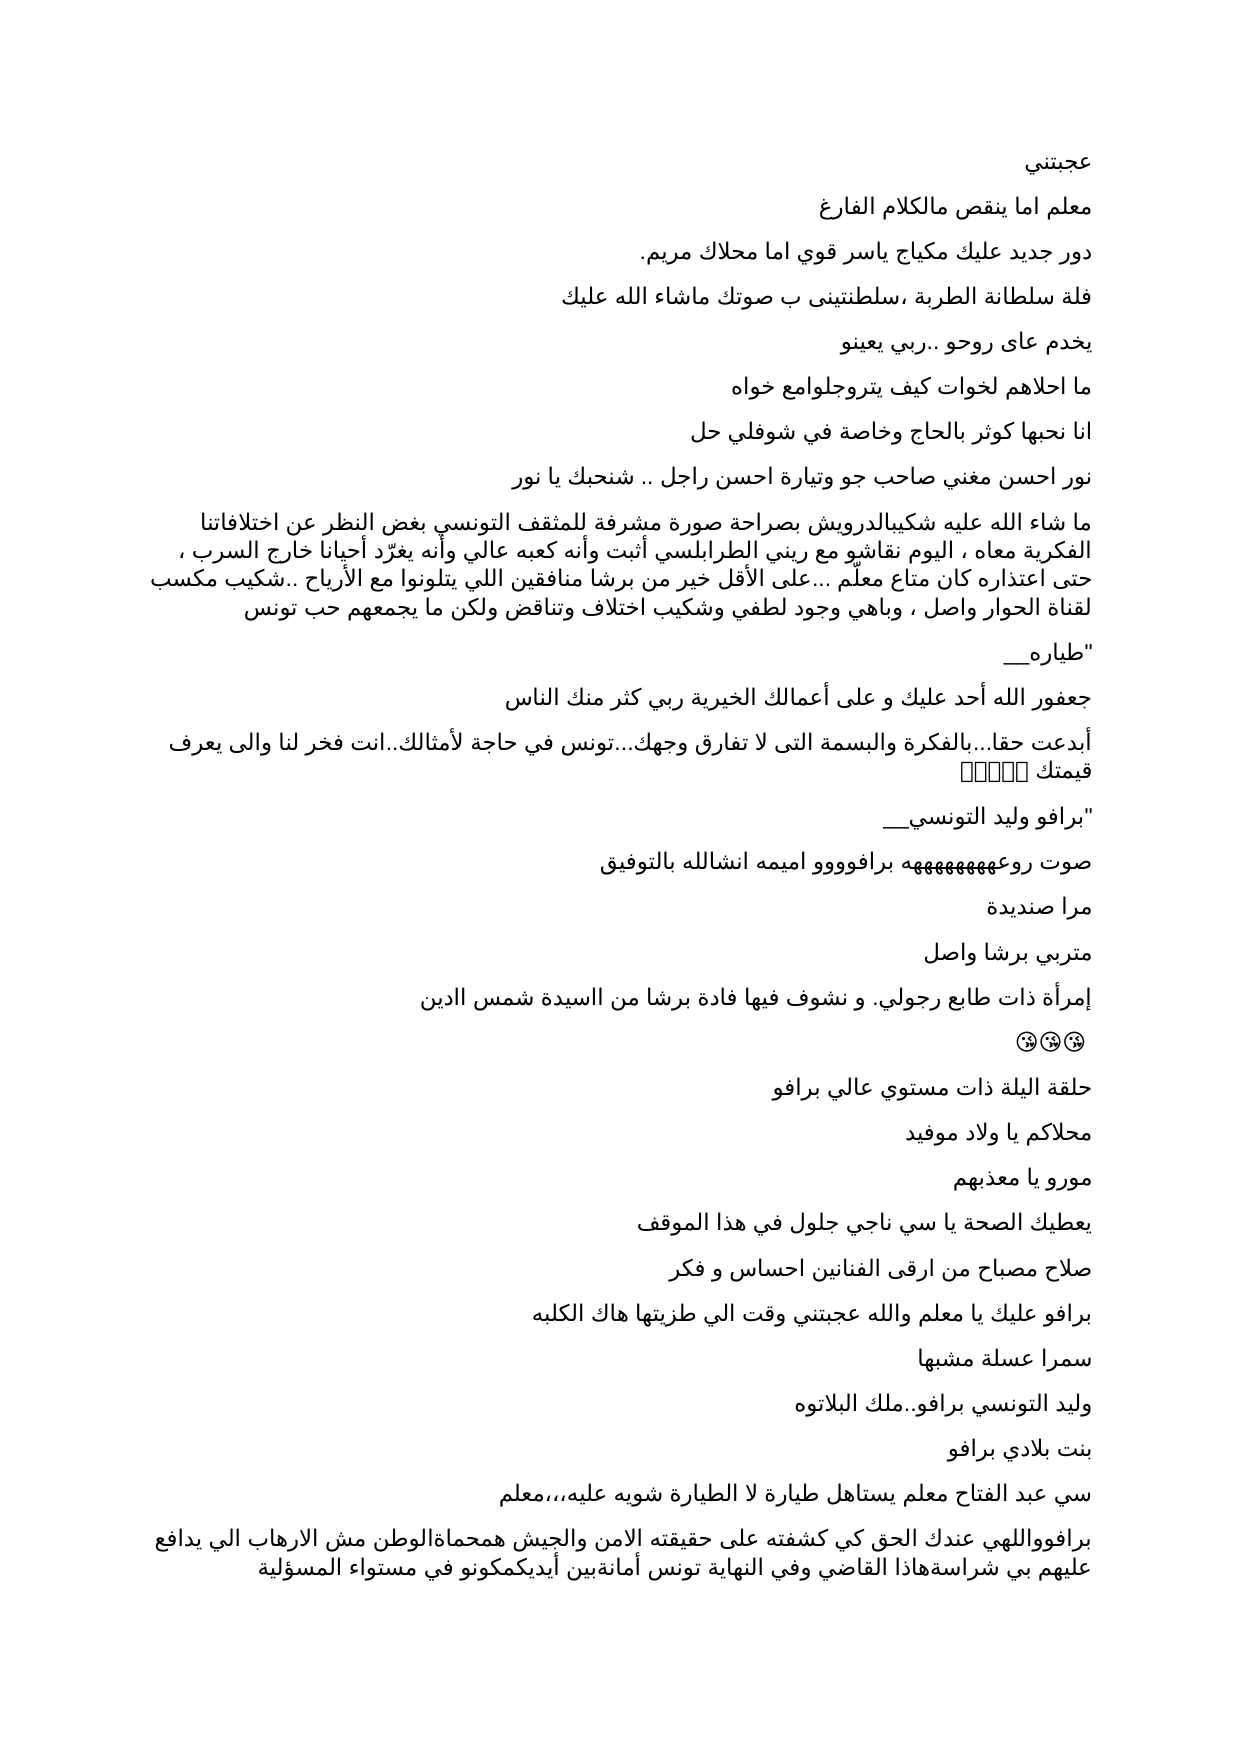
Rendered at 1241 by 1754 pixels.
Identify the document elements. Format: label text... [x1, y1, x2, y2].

text فلة سلطانة الطربة ،سلطنتينى ب صوتك ماشاء الله عليك [148, 283, 1093, 309]
text دور جديد عليك مكياج ياسر قوي اما محلاك مريم. [148, 238, 1093, 264]
text ما احلاهم لخوات كيف يتروجلوامع خواه [148, 373, 1093, 399]
text عجبتني [148, 148, 1093, 174]
text حلقة اليلة ذات مستوي عالي برافو [148, 1074, 1093, 1100]
text سي عبد الفتاح معلم يستاهل طيارة لا الطيارة شويه عليه،،،معلم [148, 1480, 1093, 1506]
text يخدم عاى روحو ..ربي يعينو [148, 328, 1093, 354]
text سمرا عسلة مشبها [148, 1345, 1093, 1371]
text وليد التونسي برافو..ملك البلاتوه [148, 1390, 1093, 1416]
text 😘😘😘 [148, 1029, 1093, 1055]
text صلاح مصباح من ارقى الفنانين احساس و فكر [148, 1254, 1093, 1281]
text برافو عليك يا معلم والله عجبتني وقت الي طزيتها هاك الكلبه [148, 1299, 1093, 1326]
text انا نحبها كوثر بالحاج وخاصة في شوفلي حل [148, 418, 1093, 444]
text نور احسن مغني صاحب جو وتيارة احسن راجل .. شنحبك يا نور [148, 463, 1093, 490]
text يعطيك الصحة يا سي ناجي جلول في هذا الموقف [148, 1209, 1093, 1236]
text إمرأة ذات طابع رجولي. و نشوف فيها فادة برشا من ااسيدة شمس اادين [148, 983, 1093, 1010]
text مرا صنديدة [148, 893, 1093, 920]
text بنت بلادي برافو [148, 1435, 1093, 1461]
text متربي برشا واصل [148, 938, 1093, 965]
text أبدعت حقا...بالفكرة والبسمة التى لا تفارق وجهك...تونس في حاجة لأمثالك..انت فخر لنا والى يعرف قيمتك 💓💓💓💓💓 [148, 729, 1093, 784]
text "طياره__ [148, 639, 1093, 665]
text "برافو وليد التونسي__ [148, 803, 1093, 829]
text مورو يا معذبهم [148, 1164, 1093, 1191]
text برافوواللهي عندك الحق كي كشفته على حقيقته الامن والجيش همحماةالوطن مش الارهاب الي يدافع عليهم بي شراسةهاذا القاضي وفي النهاية تونس أمانةبين أيديكمكونو في مستواء المسؤلية [148, 1525, 1093, 1580]
text ما شاء الله عليه شكيبالدرويش بصراحة صورة مشرفة للمثقف التونسي بغض النظر عن اختلافاتنا الفكرية معاه ، اليوم نقاشو مع ريني الطرابلسي أثبت وأنه كعبه عالي وأنه يغرّد أحيانا خارج السرب ، حتى اعتذاره كان متاع معلّم ...على الأقل خير من برشا منافقين اللي يتلونوا مع الأرياح ..شكيب مكسب لقناة الحوار واصل ، وباهي وجود لطفي وشكيب اختلاف وتناقض ولكن ما يجمعهم حب تونس [148, 508, 1093, 620]
text محلاكم يا ولاد موفيد [148, 1119, 1093, 1146]
text معلم اما ينقص مالكلام الفارغ [148, 193, 1093, 219]
text جعفور الله أحد عليك و على أعمالك الخيرية ربي كثر منك الناس [148, 684, 1093, 710]
text صوت روعههههههههه برافوووو اميمه انشالله بالتوفيق [148, 848, 1093, 874]
